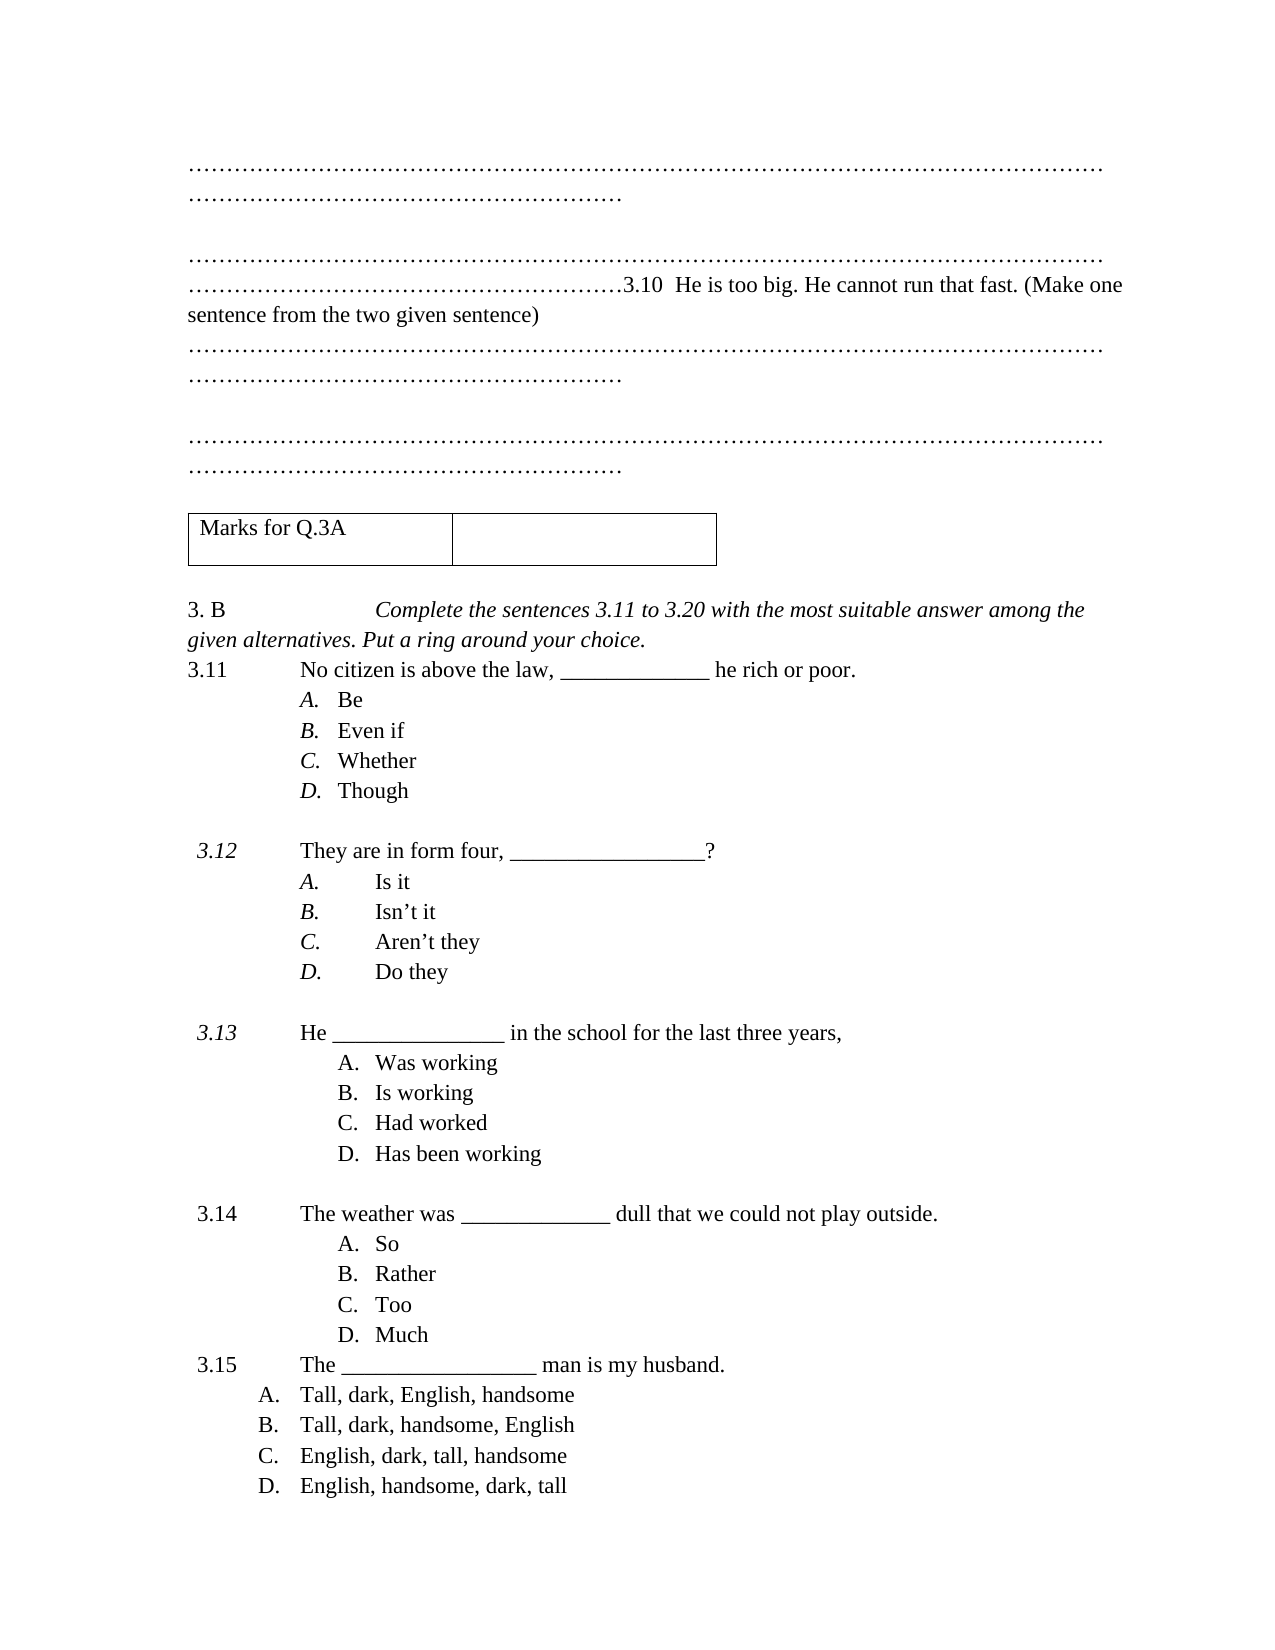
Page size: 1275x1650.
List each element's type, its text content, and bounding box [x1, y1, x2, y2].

text ……………………………………………………………………………………………………………………………………………………………3.10 He is too big. He cannot run that fast. (Make one sentence from the two given sentence) [187, 241, 1125, 327]
list Is it [300, 868, 1125, 894]
list Has been working [337, 1139, 1125, 1166]
list Be [300, 686, 1125, 713]
text 3.14 The weather was _____________ dull that we could not play outside. [197, 1200, 1125, 1226]
text 3.15 The _________________ man is my husband. [150, 1351, 1125, 1377]
list Was working [337, 1049, 1125, 1075]
list Whether [300, 747, 1125, 773]
list Much [337, 1321, 1125, 1347]
list Is working [337, 1079, 1125, 1106]
list Too [337, 1291, 1125, 1317]
list Do they [300, 958, 1125, 985]
list Tall, dark, handsome, English [225, 1411, 1125, 1438]
text …………………………………………………………………………………………………………………………………………………………… [187, 150, 1125, 207]
list English, handsome, dark, tall [225, 1472, 1125, 1498]
list English, dark, tall, handsome [225, 1442, 1125, 1468]
list So [337, 1230, 1125, 1257]
list Had worked [337, 1109, 1125, 1136]
list Tall, dark, English, handsome [225, 1381, 1125, 1408]
list Though [300, 777, 1125, 803]
text 3.12 They are in form four, _________________? [197, 837, 1125, 864]
list Isn’t it [300, 898, 1125, 924]
table_header [453, 514, 716, 564]
list Rather [337, 1260, 1125, 1287]
list Aren’t they [300, 928, 1125, 954]
text …………………………………………………………………………………………………………………………………………………………… [187, 422, 1125, 478]
text 3. B Complete the sentences 3.11 to 3.20 with the most suitable answer among the given alternatives. Put a ring around your choice. [187, 596, 1125, 652]
text …………………………………………………………………………………………………………………………………………………………… [187, 331, 1125, 388]
text 3.13 He _______________ in the school for the last three years, [197, 1019, 1125, 1045]
table_header Marks for Q.3A [189, 514, 452, 564]
list Even if [300, 717, 1125, 743]
text 3.11 No citizen is above the law, _____________ he rich or poor. [187, 656, 1125, 683]
